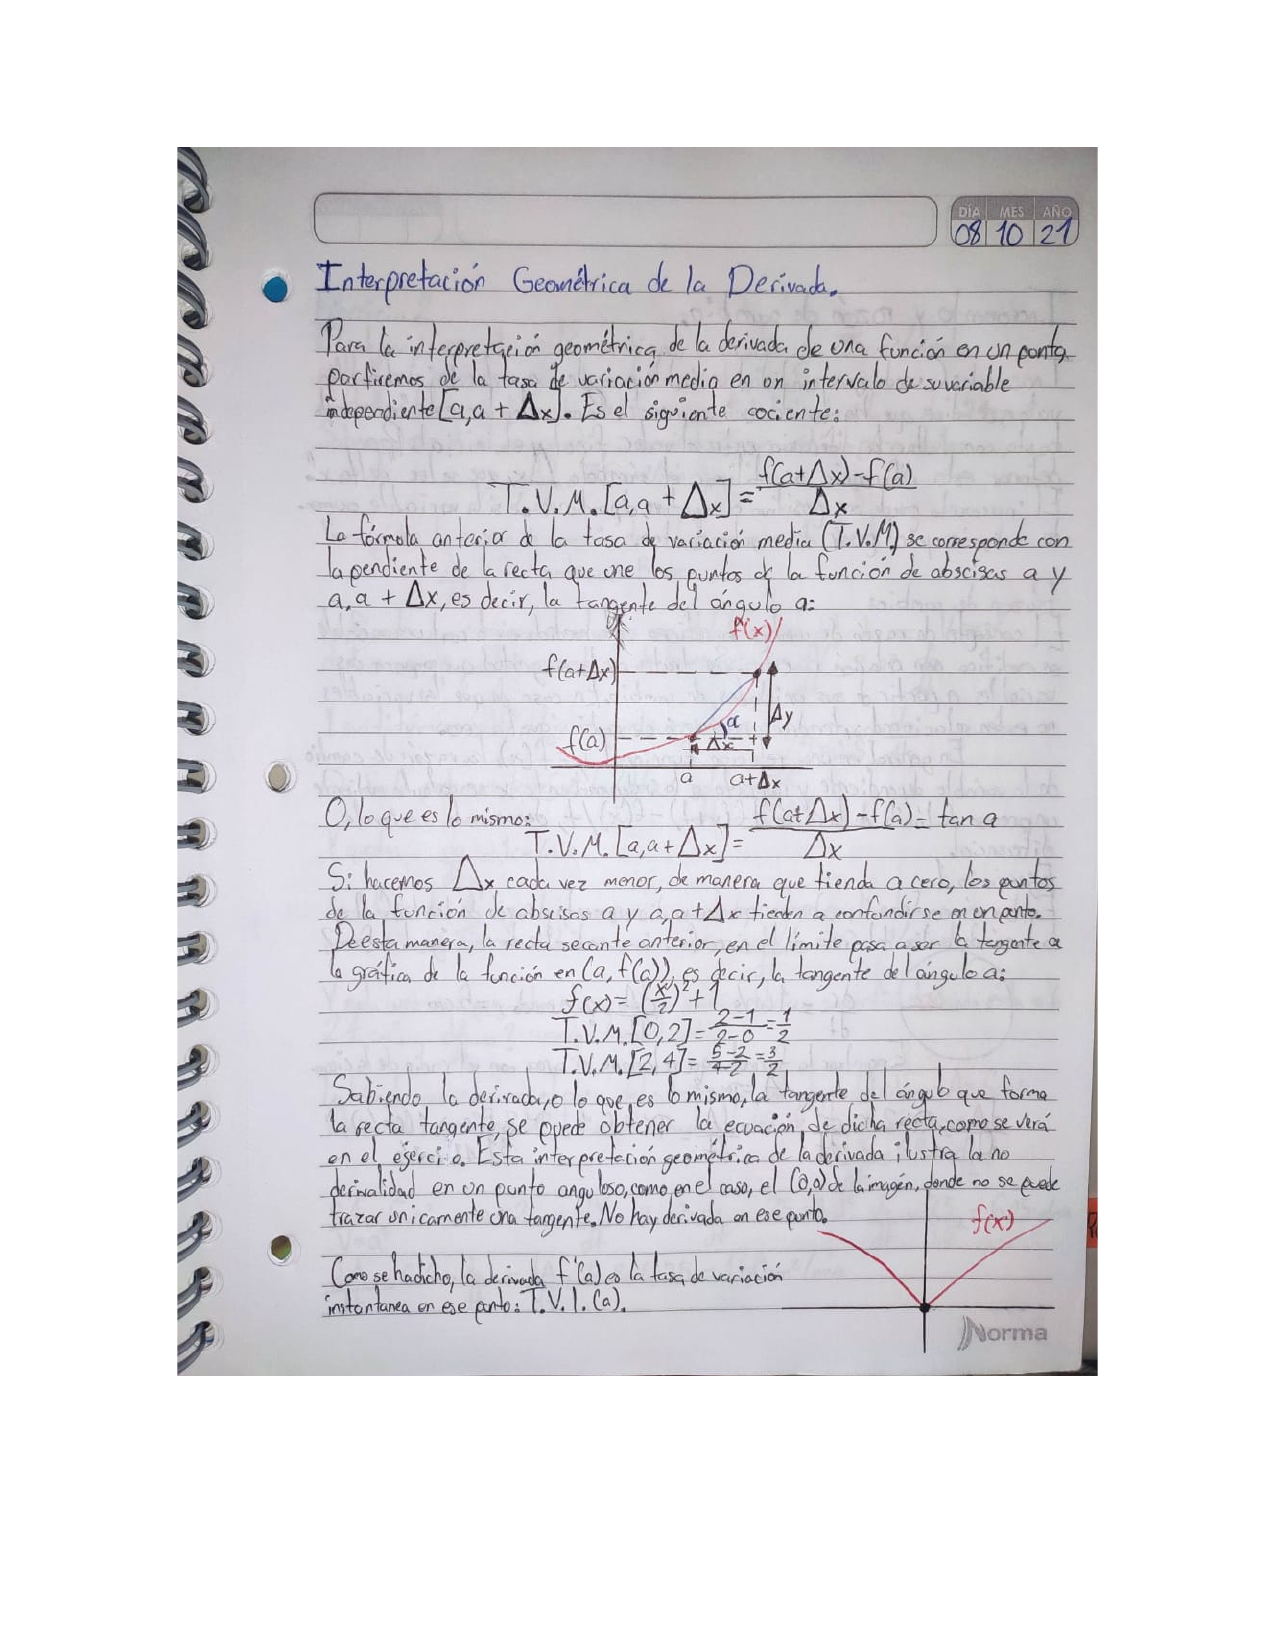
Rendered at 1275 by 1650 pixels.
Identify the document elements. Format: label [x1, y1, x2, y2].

picture [177, 147, 1098, 1376]
